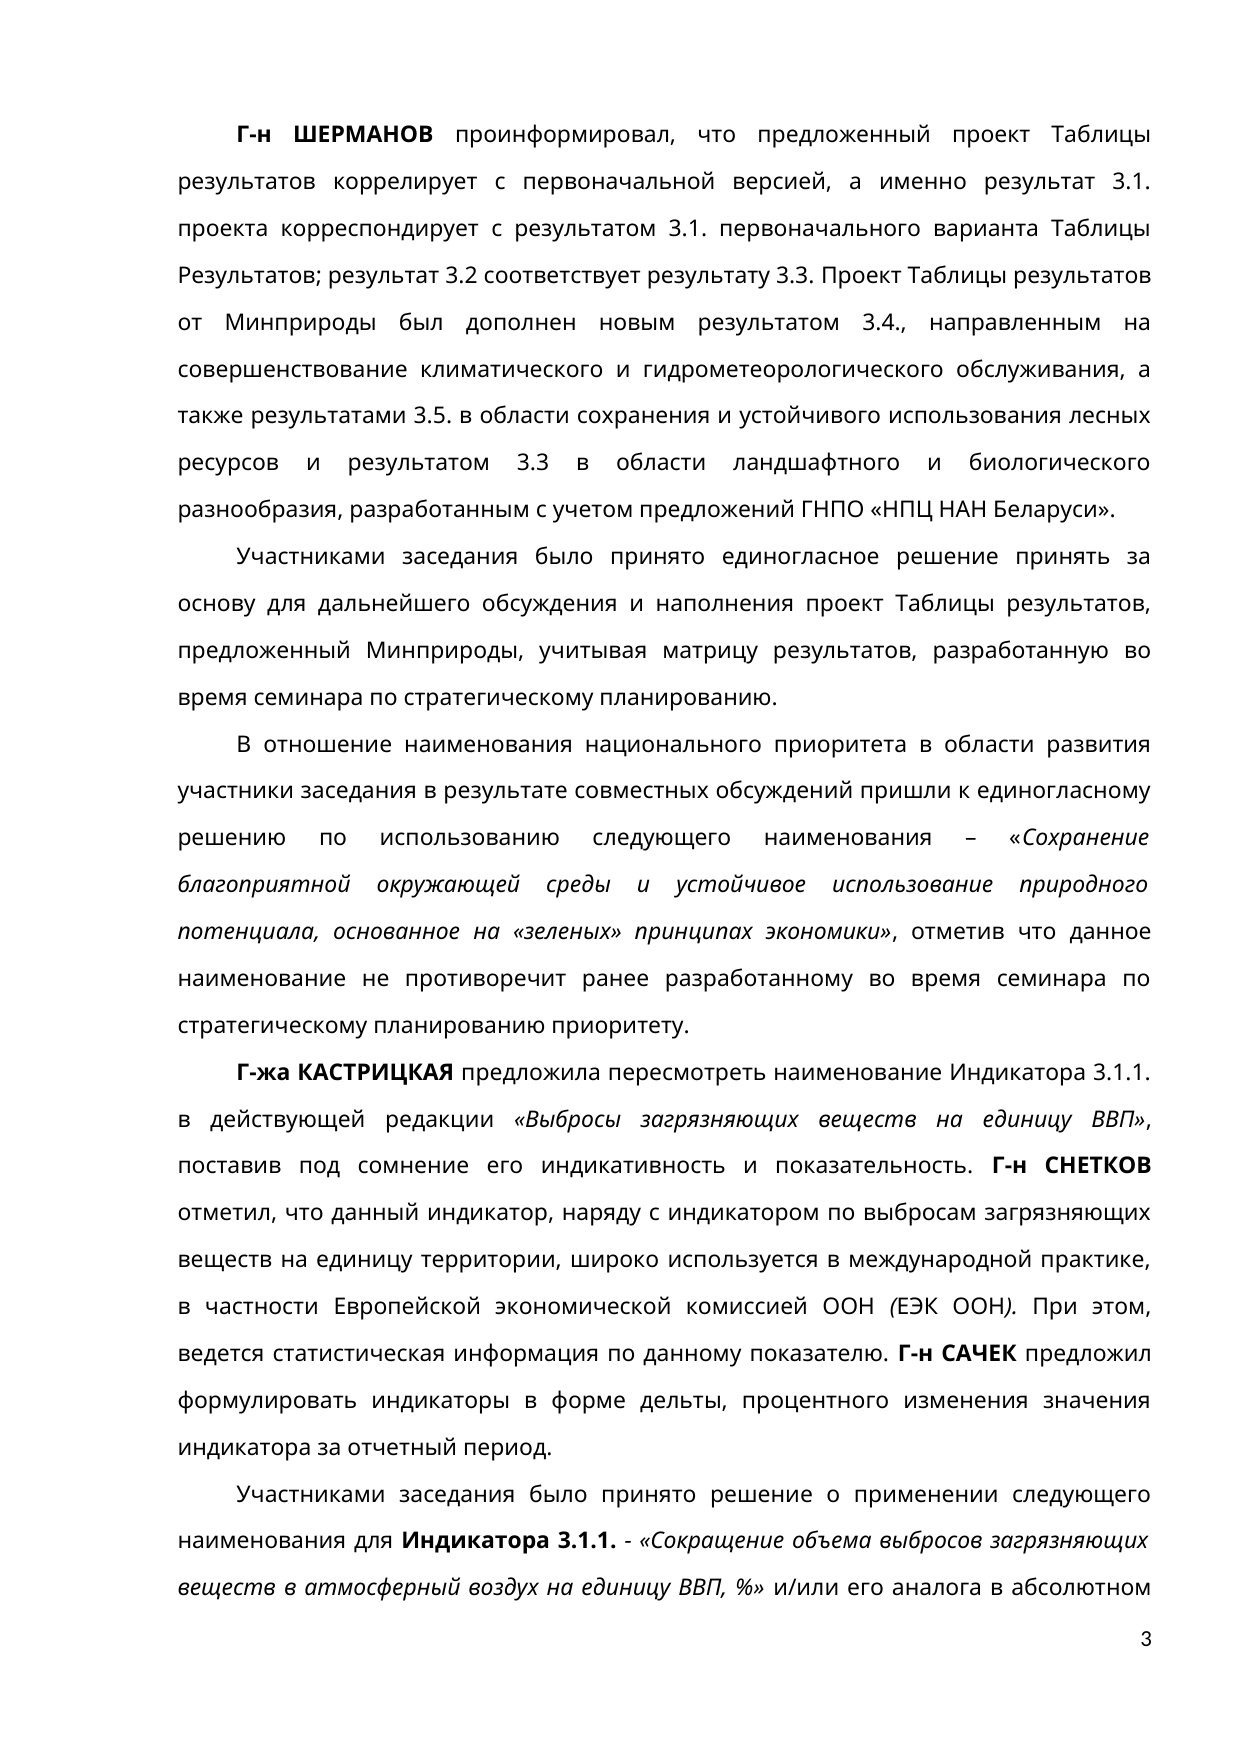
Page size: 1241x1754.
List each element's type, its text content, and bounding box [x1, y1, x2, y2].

text В отношение наименования национального приоритета в области развития участники заседания в результате совместных обсуждений пришли к единогласному решению по использованию следующего наименования – «Сохранение благоприятной окружающей среды и устойчивое использование природного потенциала, основанное на «зеленых» принципах экономики», отметив что данное наименование не противоречит ранее разработанному во время семинара по стратегическому планированию приоритету. [177, 727, 1152, 1040]
text Г-н ШЕРМАНОВ проинформировал, что предложенный проект Таблицы результатов коррелирует с первоначальной версией, а именно результат 3.1. проекта корреспондирует с результатом 3.1. первоначального варианта Таблицы Результатов; результат 3.2 соответствует результату 3.3. Проект Таблицы результатов от Минприроды был дополнен новым результатом 3.4., направленным на совершенствование климатического и гидрометеорологического обслуживания, а также результатами 3.5. в области сохранения и устойчивого использования лесных ресурсов и результатом 3.3 в области ландшафтного и биологического разнообразия, разработанным с учетом предложений ГНПО «НПЦ НАН Беларуси». [177, 118, 1152, 524]
text Участниками заседания было принято единогласное решение принять за основу для дальнейшего обсуждения и наполнения проект Таблицы результатов, предложенный Минприроды, учитывая матрицу результатов, разработанную во время семинара по стратегическому планированию. [177, 540, 1152, 712]
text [177, 1477, 1152, 1602]
text Г-жа КАСТРИЦКАЯ предложила пересмотреть наименование Индикатора 3.1.1. в действующей редакции «Выбросы загрязняющих веществ на единицу ВВП», поставив под сомнение его индикативность и показательность. Г-н СНЕТКОВ отметил, что данный индикатор, наряду с индикатором по выбросам загрязняющих веществ на единицу территории, широко используется в международной практике, в частности Европейской экономической комиссией ООН (ЕЭК ООН). При этом, ведется статистическая информация по данному показателю. Г-н САЧЕК предложил формулировать индикаторы в форме дельты, процентного изменения значения индикатора за отчетный период. [177, 1056, 1152, 1462]
